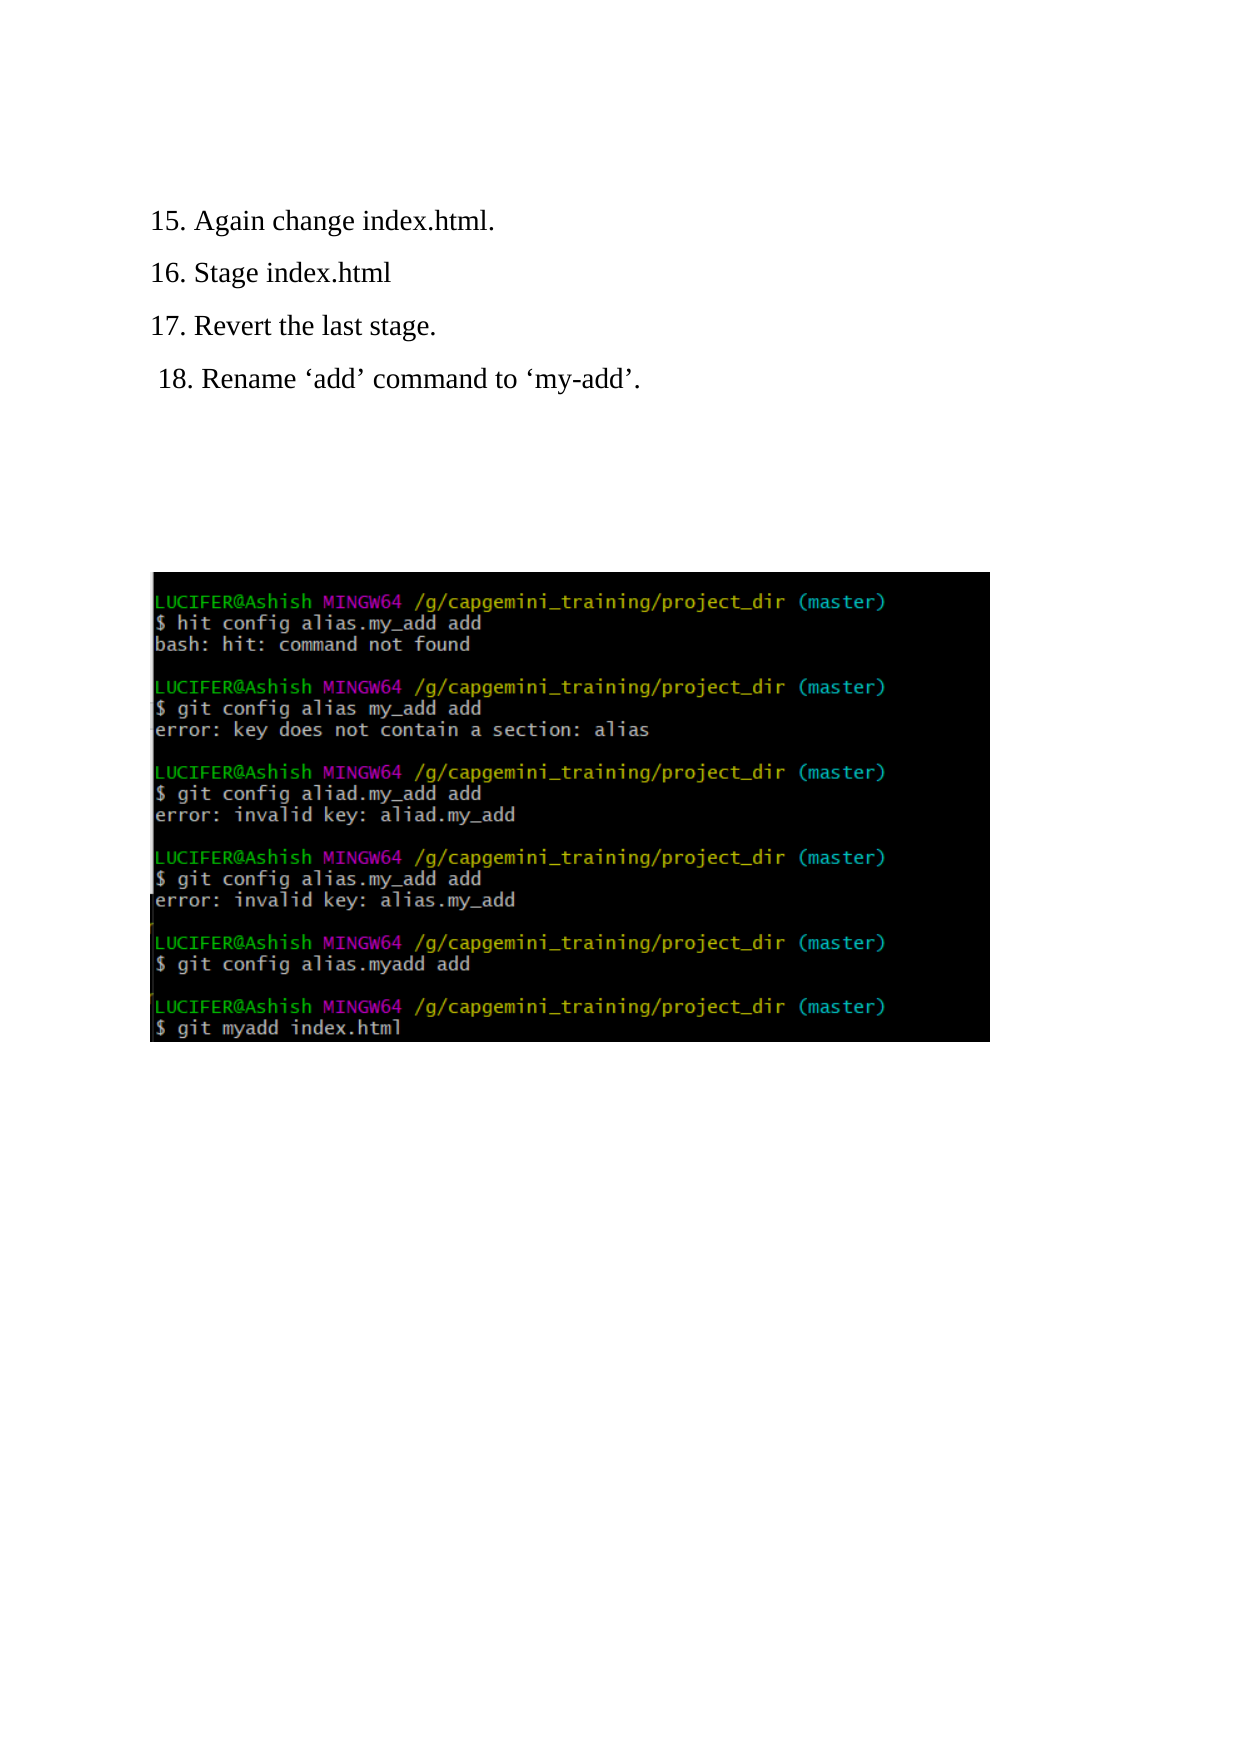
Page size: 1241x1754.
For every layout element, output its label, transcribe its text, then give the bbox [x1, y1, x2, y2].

text 17. Revert the last stage. [150, 308, 1090, 342]
picture [150, 572, 990, 1042]
text 16. Stage index.html [150, 256, 1090, 289]
text 18. Rename ‘add’ command to ‘my-add’. [150, 361, 1090, 395]
text 15. Again change index.html. [150, 203, 1090, 236]
